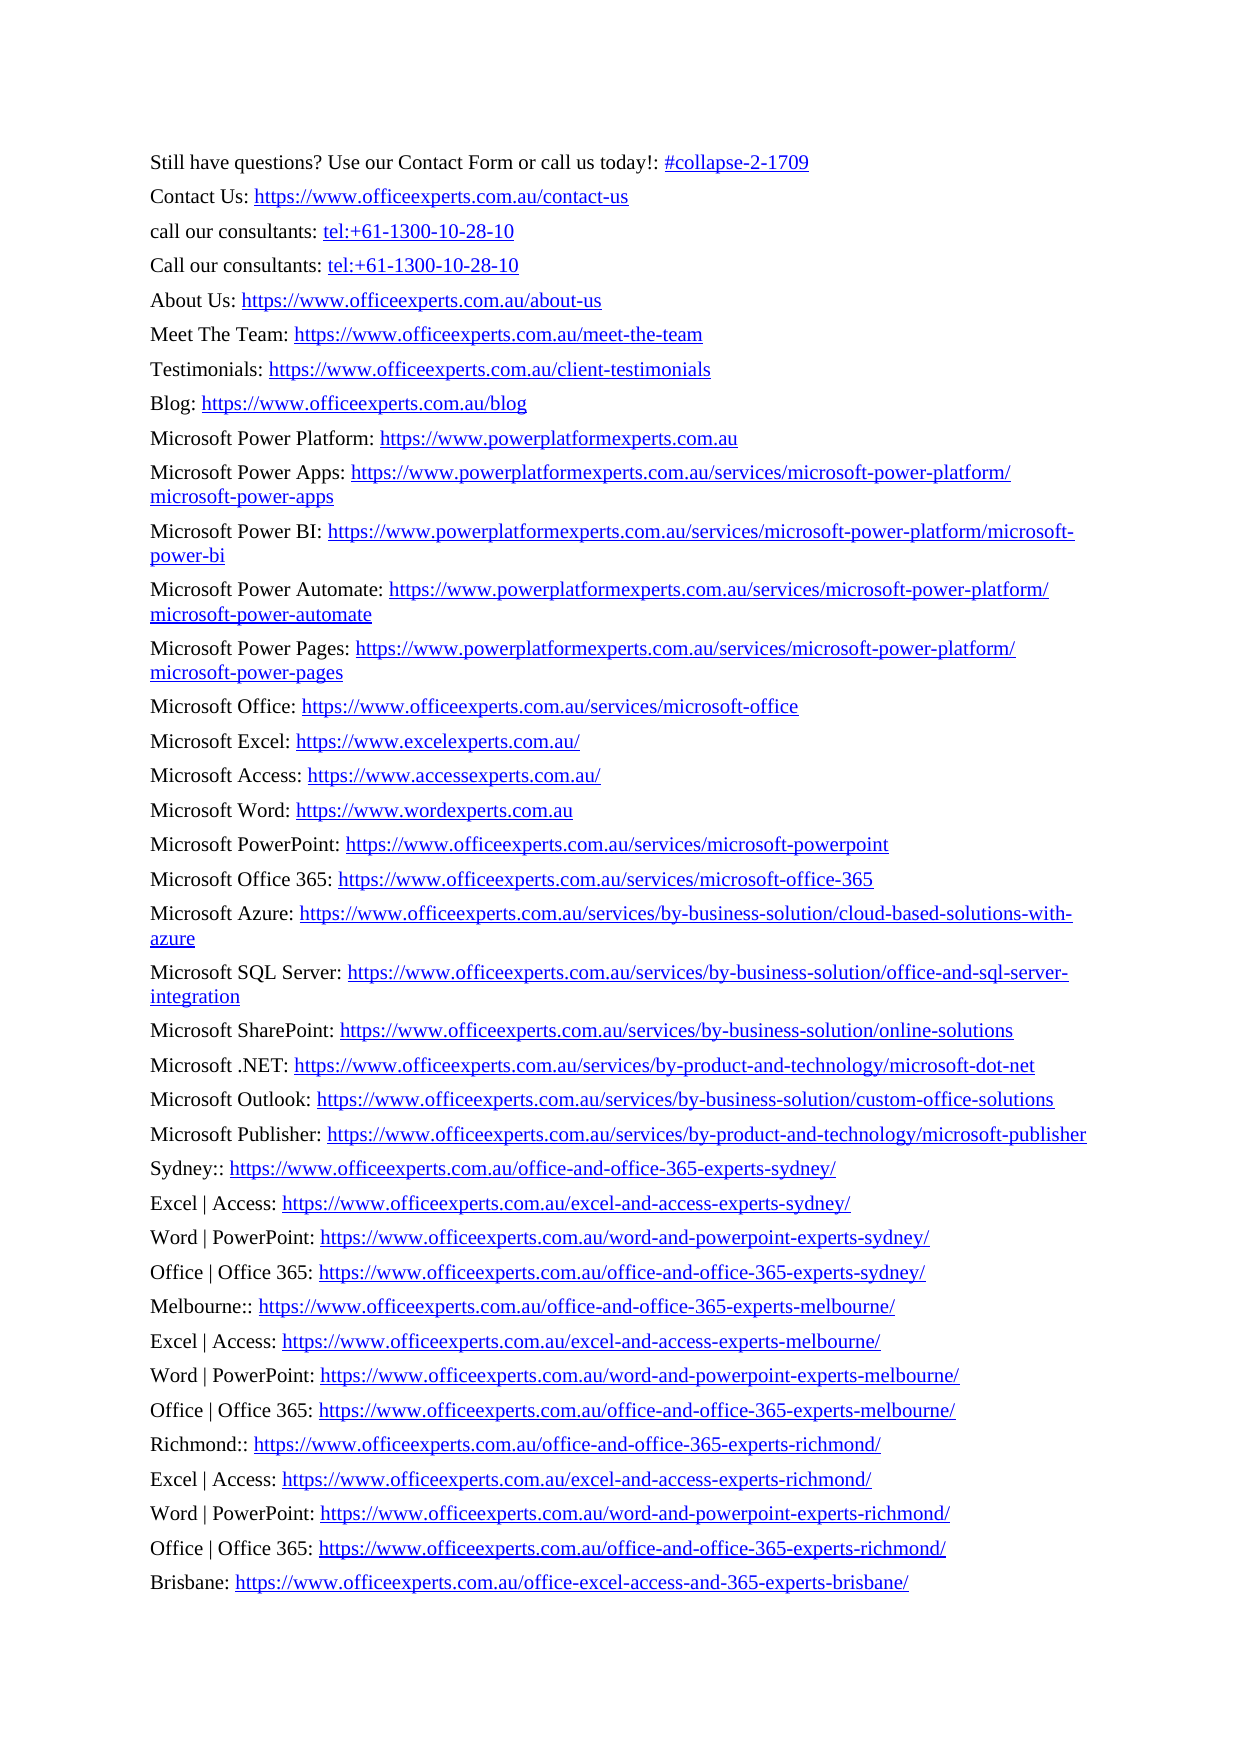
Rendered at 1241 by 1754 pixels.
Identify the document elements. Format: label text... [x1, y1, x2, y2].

text Microsoft Power BI: https://www.powerplatformexperts.com.au/services/microsoft-power-platform/microsoft-power-bi [150, 519, 1090, 567]
text Microsoft PowerPoint: https://www.officeexperts.com.au/services/microsoft-powerpoint [150, 832, 1090, 856]
text Excel | Access: https://www.officeexperts.com.au/excel-and-access-experts-richmond/ [150, 1467, 1090, 1491]
text Microsoft Power Apps: https://www.powerplatformexperts.com.au/services/microsoft-power-platform/microsoft-power-apps [150, 460, 1090, 508]
text Microsoft Word: https://www.wordexperts.com.au [150, 798, 1090, 822]
text call our consultants: tel:+61-1300-10-28-10 [150, 219, 1090, 243]
text Melbourne:: https://www.officeexperts.com.au/office-and-office-365-experts-melbourne/ [150, 1294, 1090, 1318]
text Microsoft Power Automate: https://www.powerplatformexperts.com.au/services/microsoft-power-platform/microsoft-power-automate [150, 577, 1090, 626]
text Meet The Team: https://www.officeexperts.com.au/meet-the-team [150, 322, 1090, 346]
text Call our consultants: tel:+61-1300-10-28-10 [150, 253, 1090, 277]
text Brisbane: https://www.officeexperts.com.au/office-excel-access-and-365-experts-brisbane/ [150, 1570, 1090, 1594]
text Microsoft Office: https://www.officeexperts.com.au/services/microsoft-office [150, 694, 1090, 718]
text Microsoft Outlook: https://www.officeexperts.com.au/services/by-business-solution/custom-office-solutions [150, 1087, 1090, 1111]
text Microsoft Azure: https://www.officeexperts.com.au/services/by-business-solution/cloud-based-solutions-with-azure [150, 901, 1090, 949]
text Word | PowerPoint: https://www.officeexperts.com.au/word-and-powerpoint-experts-melbourne/ [150, 1363, 1090, 1387]
text Office | Office 365: https://www.officeexperts.com.au/office-and-office-365-experts-melbourne/ [150, 1398, 1090, 1422]
text Richmond:: https://www.officeexperts.com.au/office-and-office-365-experts-richmond/ [150, 1432, 1090, 1456]
text Microsoft Power Platform: https://www.powerplatformexperts.com.au [150, 426, 1090, 450]
text About Us: https://www.officeexperts.com.au/about-us [150, 288, 1090, 312]
text Word | PowerPoint: https://www.officeexperts.com.au/word-and-powerpoint-experts-richmond/ [150, 1501, 1090, 1525]
text Testimonials: https://www.officeexperts.com.au/client-testimonials [150, 357, 1090, 381]
text Microsoft SharePoint: https://www.officeexperts.com.au/services/by-business-solution/online-solutions [150, 1018, 1090, 1042]
text Microsoft Publisher: https://www.officeexperts.com.au/services/by-product-and-technology/microsoft-publisher [150, 1122, 1090, 1146]
text Microsoft SQL Server: https://www.officeexperts.com.au/services/by-business-solution/office-and-sql-server-integration [150, 960, 1090, 1008]
text Sydney:: https://www.officeexperts.com.au/office-and-office-365-experts-sydney/ [150, 1156, 1090, 1180]
text Excel | Access: https://www.officeexperts.com.au/excel-and-access-experts-sydney/ [150, 1191, 1090, 1215]
text Still have questions? Use our Contact Form or call us today!: #collapse-2-1709 [150, 150, 1090, 174]
text Microsoft Excel: https://www.excelexperts.com.au/ [150, 729, 1090, 753]
text Word | PowerPoint: https://www.officeexperts.com.au/word-and-powerpoint-experts-sydney/ [150, 1225, 1090, 1249]
text Blog: https://www.officeexperts.com.au/blog [150, 391, 1090, 415]
text Office | Office 365: https://www.officeexperts.com.au/office-and-office-365-experts-sydney/ [150, 1260, 1090, 1284]
text Microsoft .NET: https://www.officeexperts.com.au/services/by-product-and-technology/microsoft-dot-net [150, 1053, 1090, 1077]
text Microsoft Access: https://www.accessexperts.com.au/ [150, 763, 1090, 787]
text Microsoft Power Pages: https://www.powerplatformexperts.com.au/services/microsoft-power-platform/microsoft-power-pages [150, 636, 1090, 684]
text Microsoft Office 365: https://www.officeexperts.com.au/services/microsoft-office-365 [150, 867, 1090, 891]
text Excel | Access: https://www.officeexperts.com.au/excel-and-access-experts-melbourne/ [150, 1329, 1090, 1353]
text Office | Office 365: https://www.officeexperts.com.au/office-and-office-365-experts-richmond/ [150, 1536, 1090, 1560]
text Contact Us: https://www.officeexperts.com.au/contact-us [150, 184, 1090, 208]
